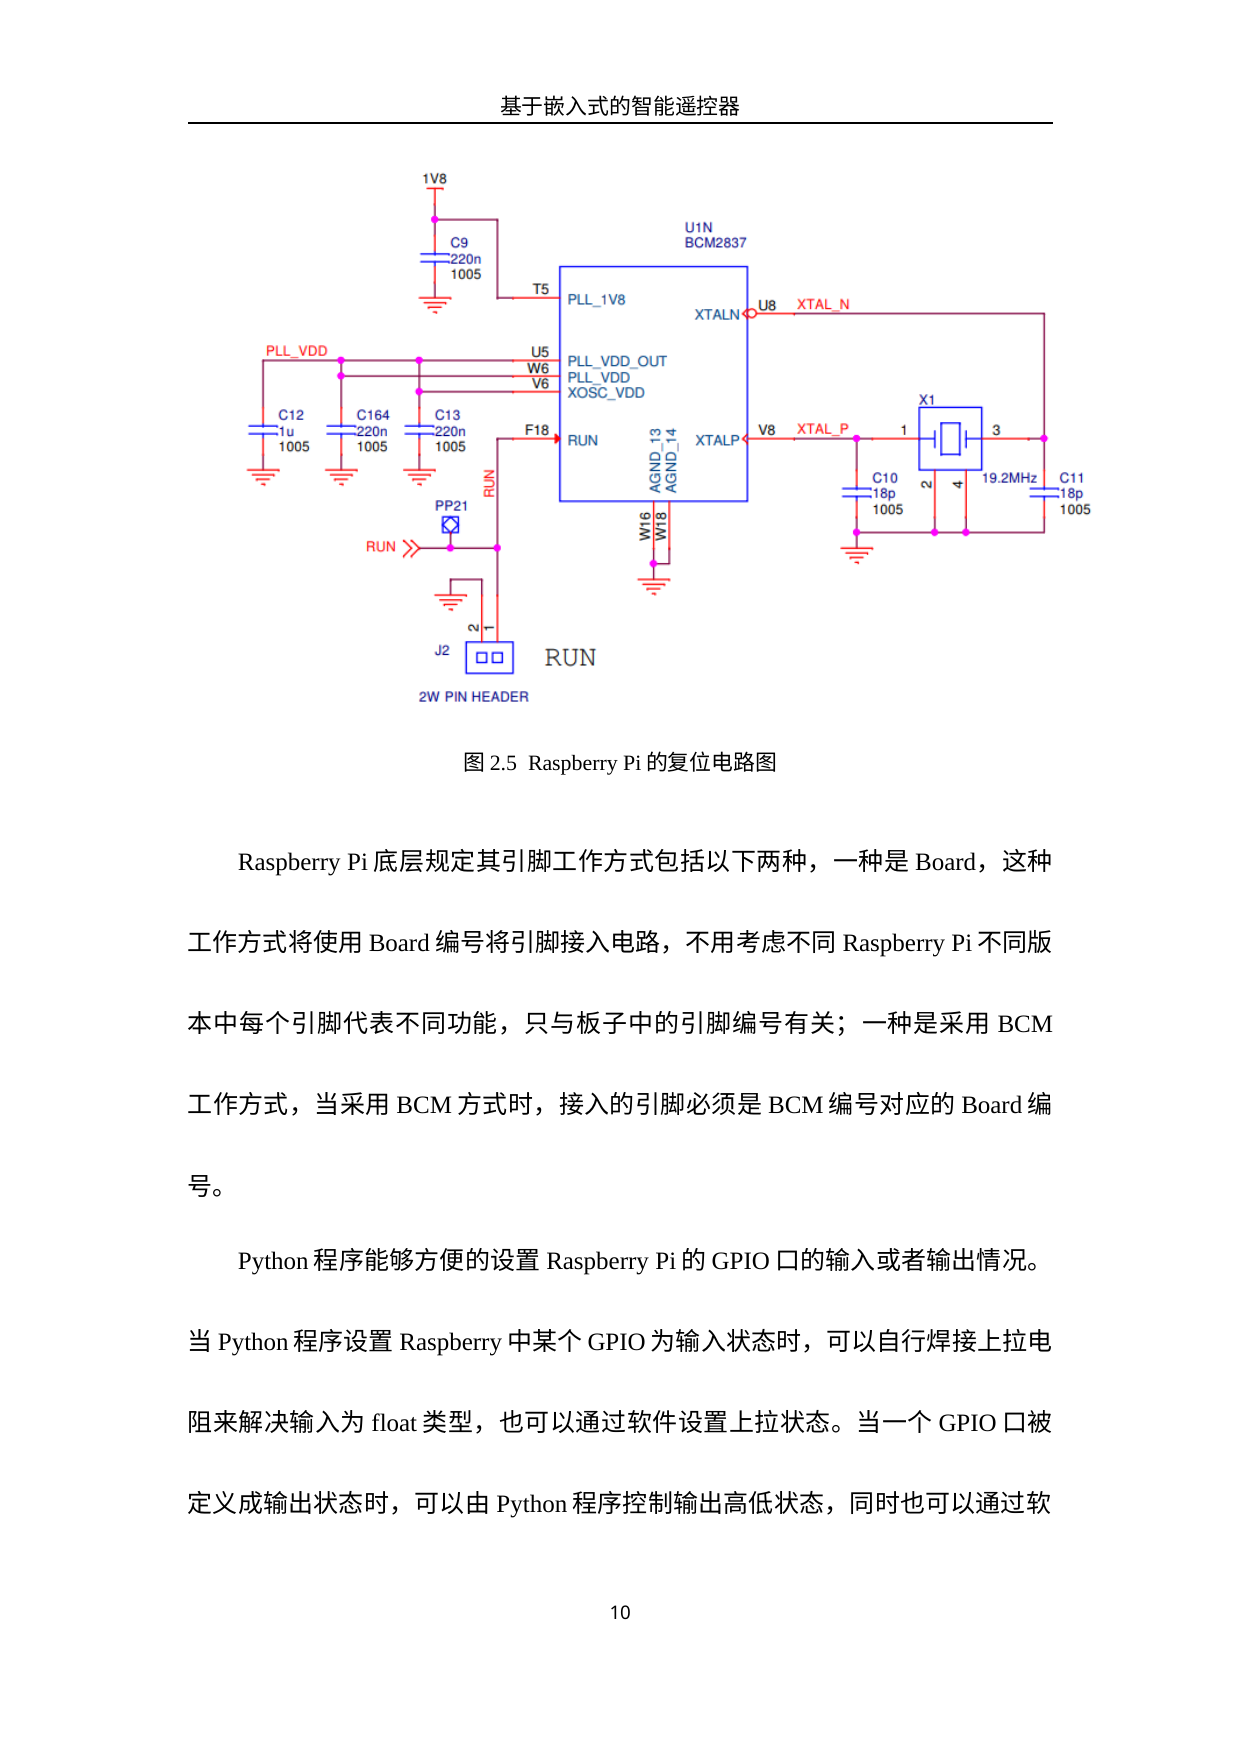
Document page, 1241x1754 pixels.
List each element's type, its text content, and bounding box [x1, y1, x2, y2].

text Raspberry Pi底层规定其引脚工作方式包括以下两种，一种是Board，这种工作方式将使用Board编号将引脚接入电路，不用考虑不同Raspberry Pi不同版本中每个引脚代表不同功能，只与板子中的引脚编号有关；一种是采用BCM工作方式，当采用BCM方式时，接入的引脚必须是BCM编号对应的Board编号。 [187, 827, 1053, 1217]
text 图2.5 Raspberry Pi的复位电路图 [187, 745, 1053, 777]
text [187, 1226, 1053, 1534]
picture [237, 159, 1103, 718]
